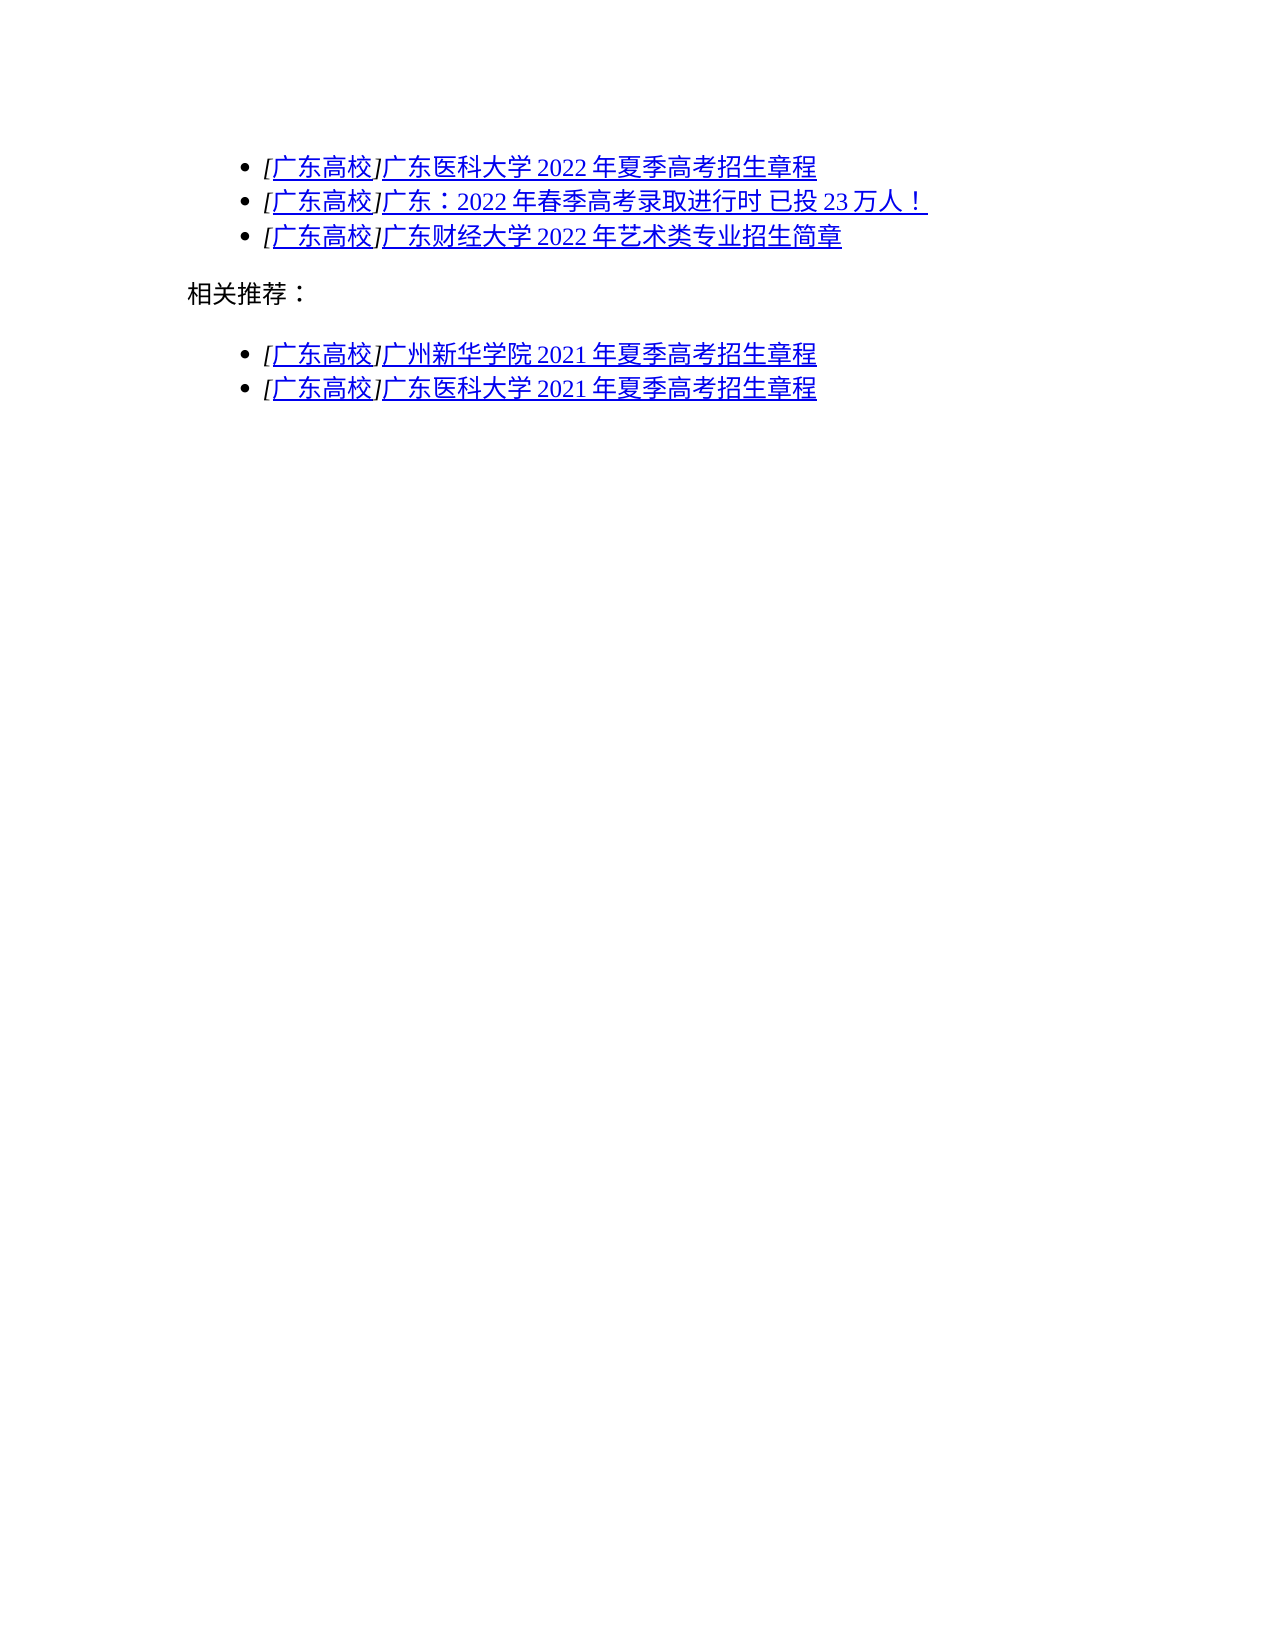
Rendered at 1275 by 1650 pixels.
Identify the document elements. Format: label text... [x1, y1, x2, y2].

list [广东高校]广东医科大学2022年夏季高考招生章程 [241, 150, 1087, 184]
text 相关推荐： [187, 277, 1087, 311]
list [广东高校]广州新华学院2021年夏季高考招生章程 [241, 336, 1087, 370]
list [广东高校]广东财经大学2022年艺术类专业招生简章 [241, 218, 1087, 252]
list [广东高校]广东：2022年春季高考录取进行时 已投23万人！ [241, 184, 1087, 218]
list [广东高校]广东医科大学2021年夏季高考招生章程 [241, 370, 1087, 404]
